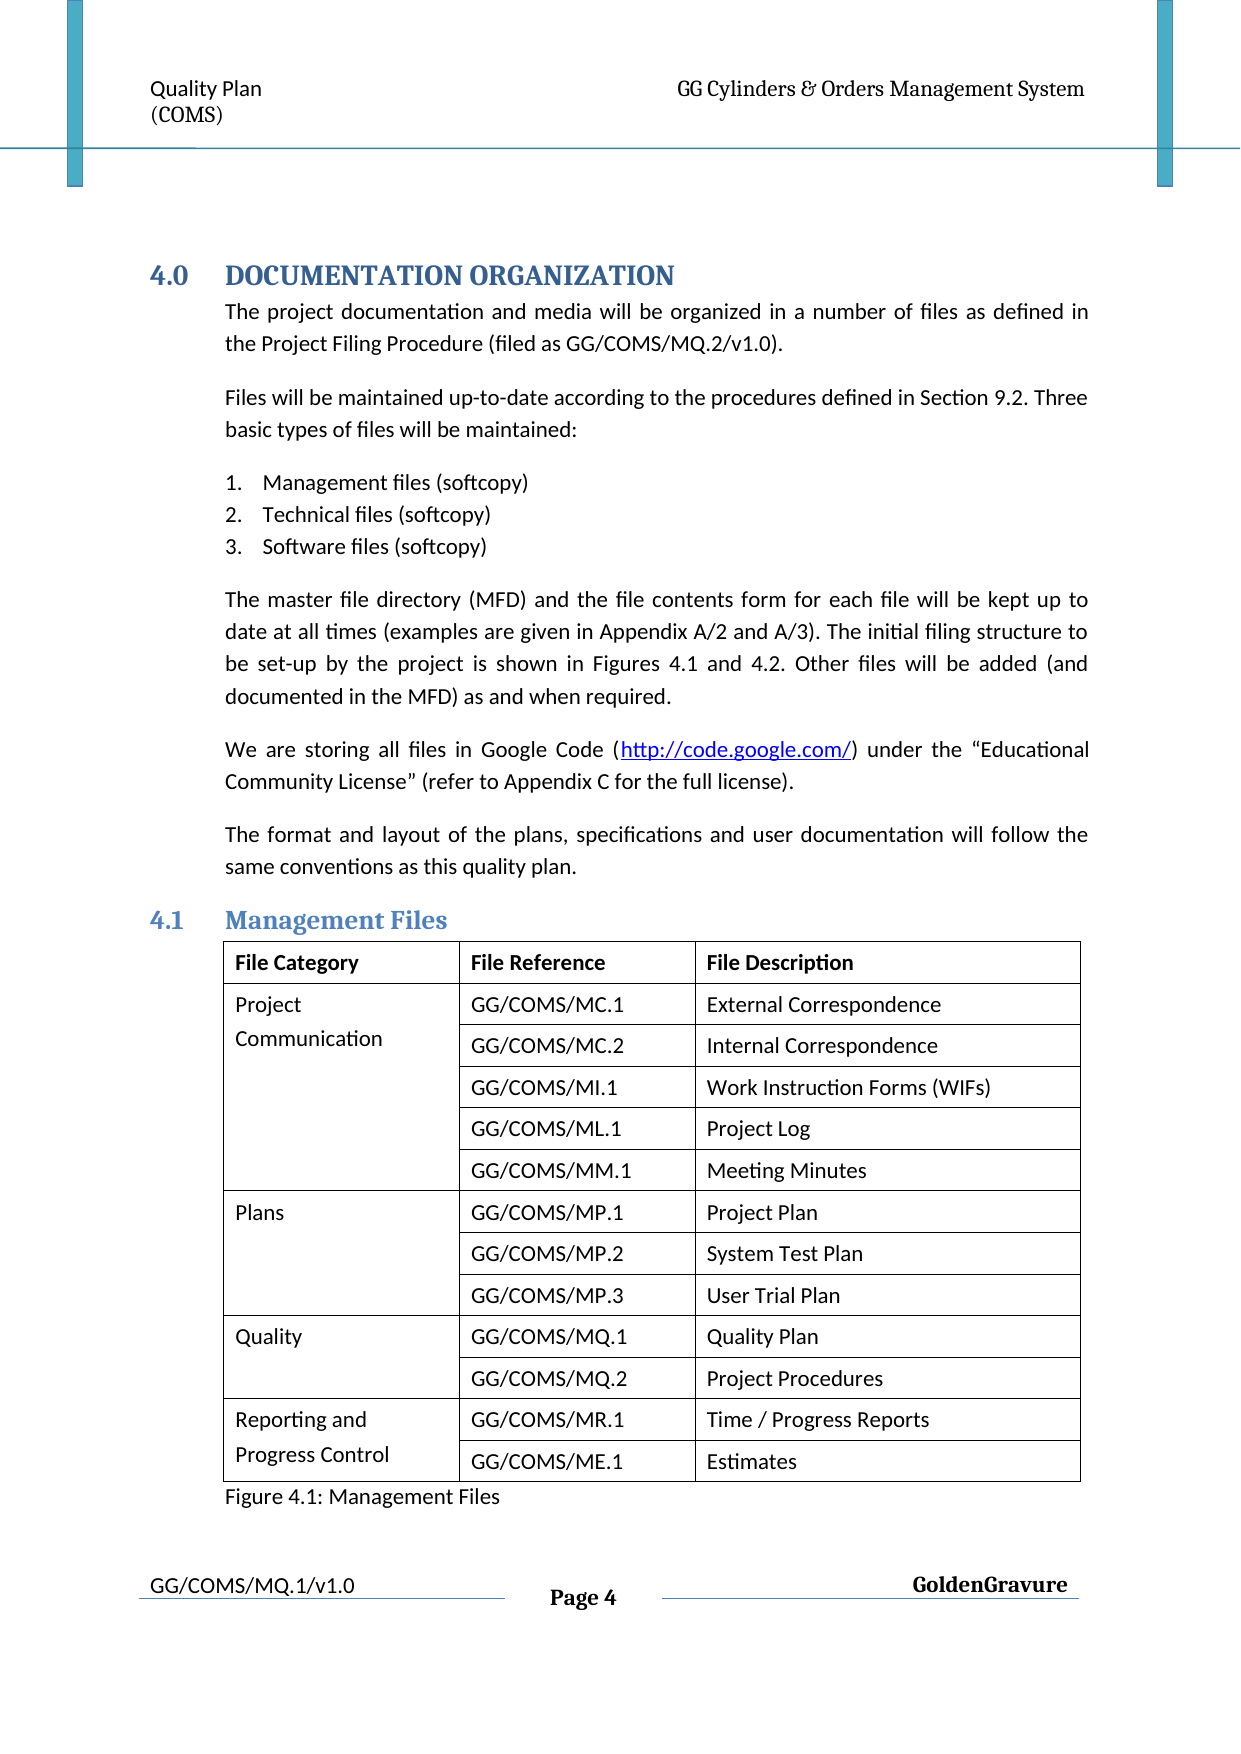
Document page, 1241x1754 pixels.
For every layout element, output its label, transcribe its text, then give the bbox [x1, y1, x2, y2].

list Software files (softcopy) [225, 532, 1090, 560]
table_cell GG/COMS/MP.2 [460, 1233, 695, 1273]
text We are storing all files in Google Code (http://code.google.com/) under the “Educational Community License” (refer to Appendix C for the full license). [225, 735, 1090, 795]
table_header File Reference [460, 942, 695, 982]
table_cell Time / Progress Reports [696, 1399, 1080, 1440]
text The project documentation and media will be organized in a number of files as defined in the Project Filing Procedure (filed as GG/COMS/MQ.2/v1.0). [225, 297, 1090, 358]
text The master file directory (MFD) and the file contents form for each file will be kept up to date at all times (examples are given in Appendix A/2 and A/3). The initial filing structure to be set-up by the project is shown in Figures 4.1 and 4.2. Other files will be added (and documented in the MFD) as and when required. [225, 585, 1090, 710]
table_cell GG/COMS/MR.1 [460, 1399, 695, 1440]
table_cell Project Communication [224, 984, 459, 1190]
table_cell GG/COMS/MM.1 [460, 1150, 695, 1190]
table_cell Project Log [696, 1108, 1080, 1149]
table_cell GG/COMS/MQ.2 [460, 1358, 695, 1398]
list Management files (softcopy) [225, 468, 1090, 496]
table_cell GG/COMS/MC.2 [460, 1025, 695, 1066]
table_cell GG/COMS/ML.1 [460, 1108, 695, 1149]
table_cell Quality Plan [696, 1316, 1080, 1357]
table_cell Reporting and Progress Control [224, 1399, 459, 1481]
table_cell GG/COMS/MP.1 [460, 1191, 695, 1232]
table_cell Plans [224, 1191, 459, 1315]
table_cell GG/COMS/MP.3 [460, 1275, 695, 1315]
list Technical files (softcopy) [225, 500, 1090, 528]
table_cell Project Plan [696, 1191, 1080, 1232]
table_cell Quality [224, 1316, 459, 1398]
table_cell Estimates [696, 1441, 1080, 1481]
table_cell External Correspondence [696, 984, 1080, 1024]
table_cell GG/COMS/MI.1 [460, 1067, 695, 1107]
table_cell GG/COMS/ME.1 [460, 1441, 695, 1481]
text The format and layout of the plans, specifications and user documentation will follow the same conventions as this quality plan. [225, 820, 1090, 880]
table_cell User Trial Plan [696, 1275, 1080, 1315]
text Figure 4.1: Management Files [150, 1482, 1090, 1510]
table_cell System Test Plan [696, 1233, 1080, 1273]
table_header File Description [696, 942, 1080, 982]
subtitle 4.1 Management Files [150, 905, 1090, 936]
table_cell Work Instruction Forms (WIFs) [696, 1067, 1080, 1107]
table_cell Meeting Minutes [696, 1150, 1080, 1190]
text Files will be maintained up-to-date according to the procedures defined in Section 9.2. Three basic types of files will be maintained: [225, 383, 1090, 443]
table_cell Internal Correspondence [696, 1025, 1080, 1066]
subtitle 4.0 DOCUMENTATION ORGANIZATION [150, 259, 1090, 292]
table_header File Category [224, 942, 459, 982]
table_cell GG/COMS/MQ.1 [460, 1316, 695, 1357]
table_cell GG/COMS/MC.1 [460, 984, 695, 1024]
table_cell Project Procedures [696, 1358, 1080, 1398]
